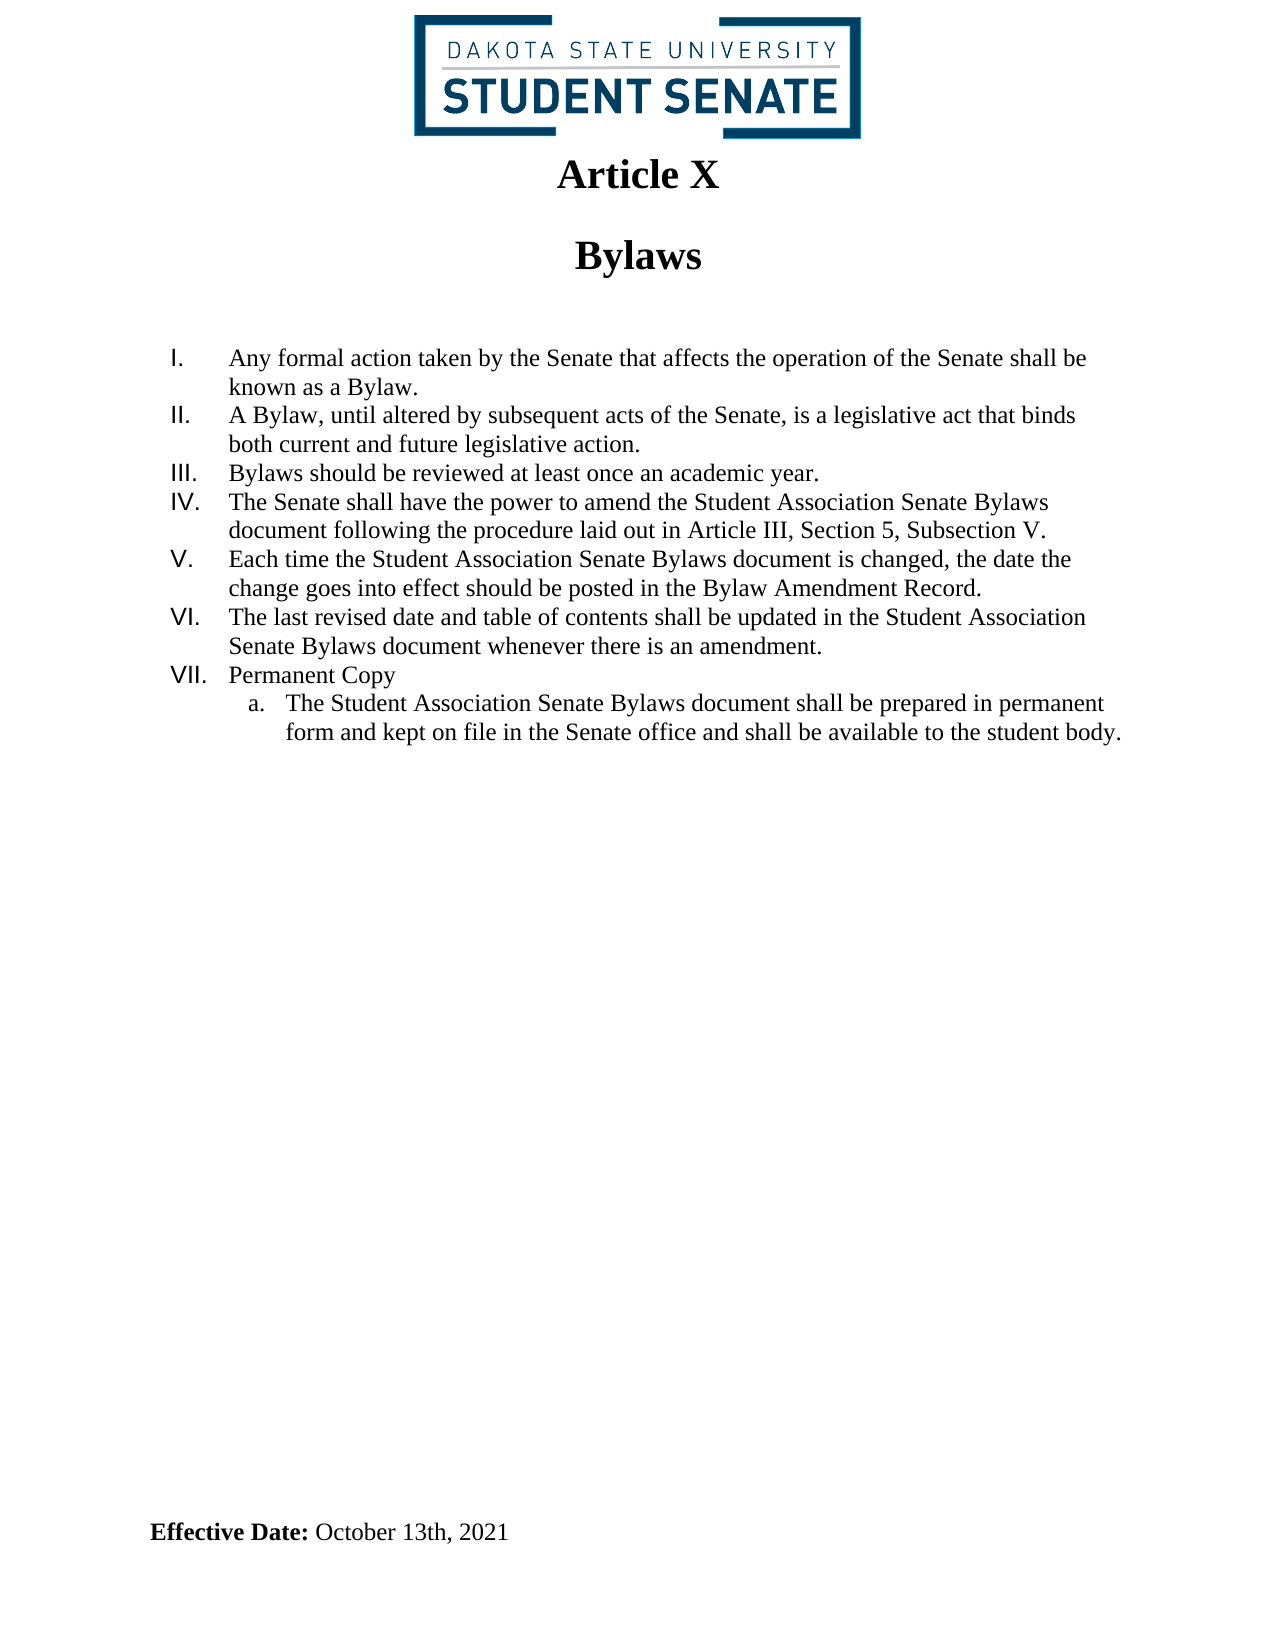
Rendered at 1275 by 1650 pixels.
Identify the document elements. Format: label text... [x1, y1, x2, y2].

picture [414, 15, 861, 139]
list Each time the Student Association Senate Bylaws document is changed, the date the change goes into effect should be posted in the Bylaw Amendment Record. [170, 544, 1125, 602]
list A Bylaw, until altered by subsequent acts of the Senate, is a legislative act that binds both current and future legislative action. [170, 400, 1125, 458]
list Any formal action taken by the Senate that affects the operation of the Senate shall be known as a Bylaw. [170, 343, 1125, 400]
subtitle Bylaws [151, 231, 1125, 279]
picture [721, 19, 859, 137]
subtitle Article X [151, 150, 1125, 198]
list The last revised date and table of contents shall be updated in the Student Association Senate Bylaws document whenever there is an amendment. [170, 602, 1125, 659]
list The Student Association Senate Bylaws document shall be prepared in permanent form and kept on file in the Senate office and shall be available to the student body. [248, 688, 1125, 746]
list Permanent Copy [170, 659, 1125, 688]
list Bylaws should be reviewed at least once an academic year. [170, 458, 1125, 487]
list The Senate shall have the power to amend the Student Association Senate Bylaws document following the procedure laid out in Article III, Section 5, Subsection V. [170, 487, 1125, 544]
